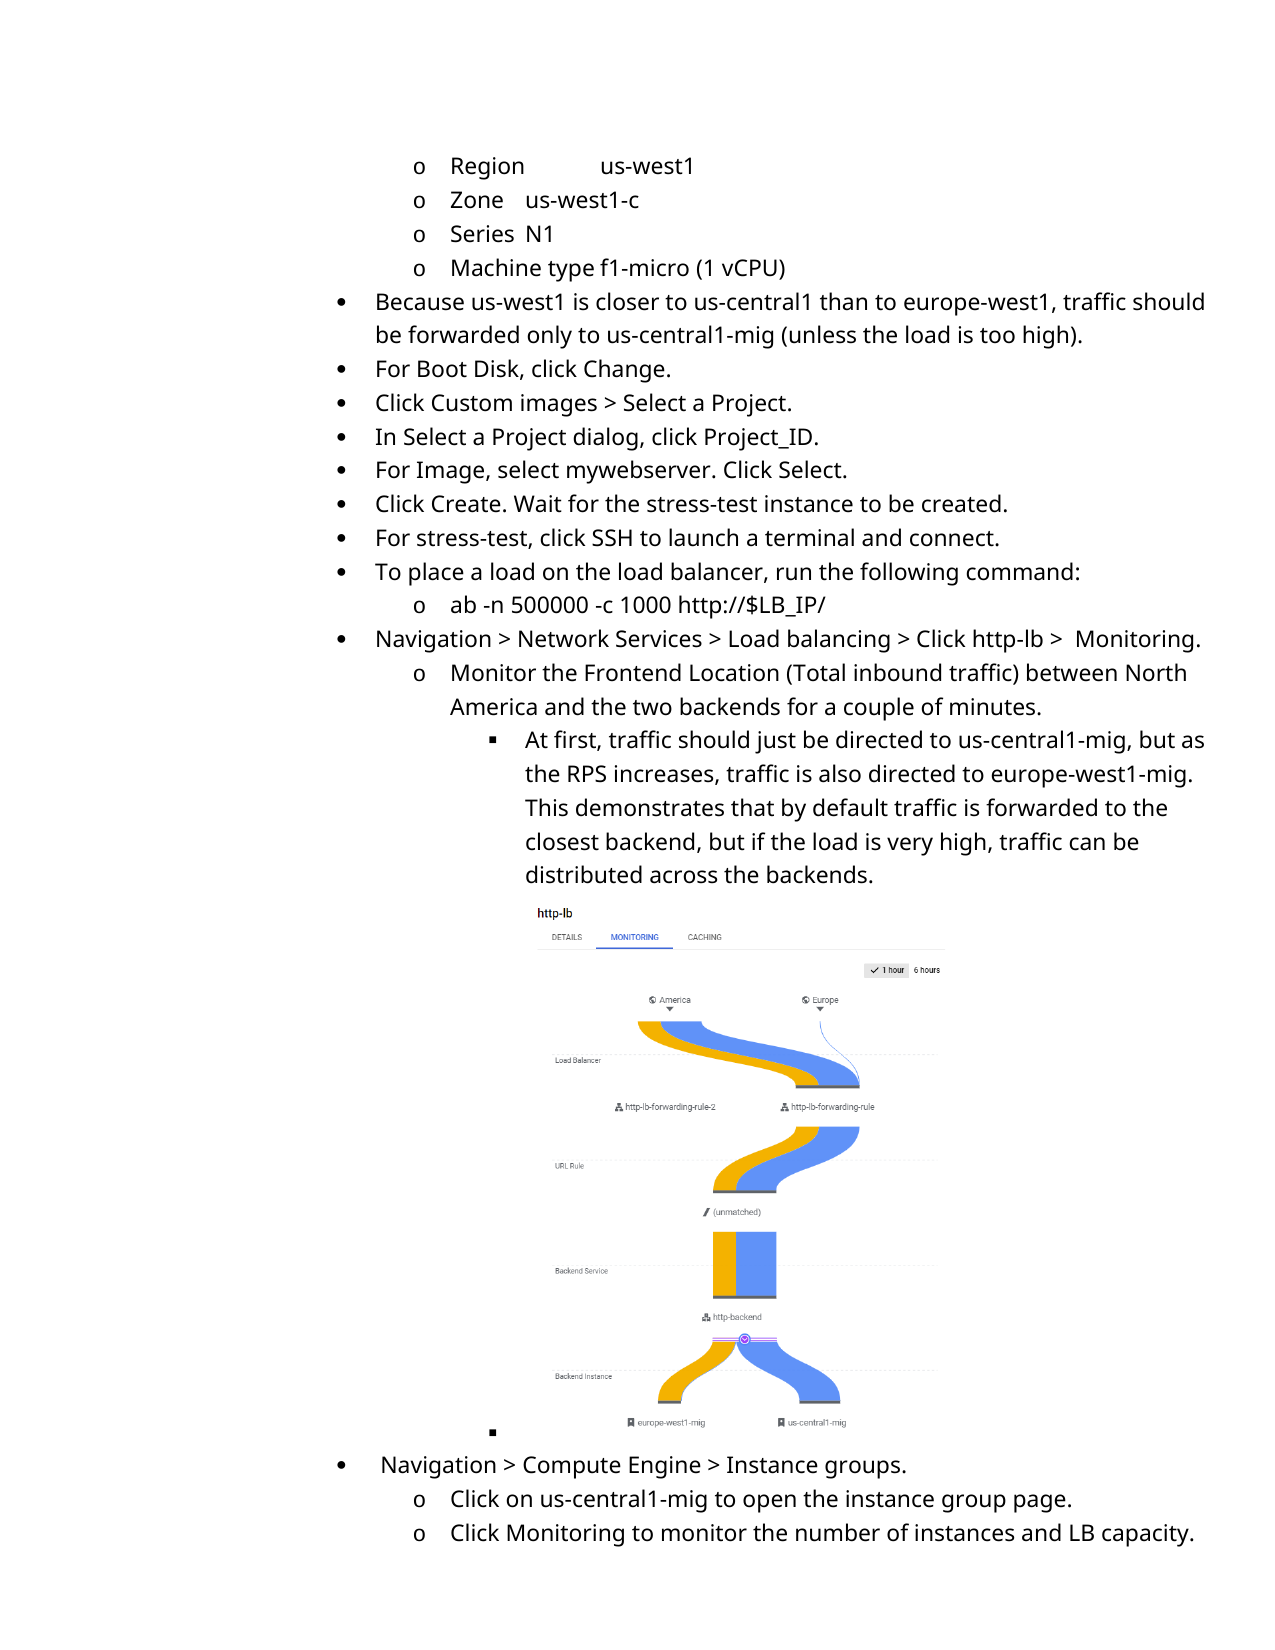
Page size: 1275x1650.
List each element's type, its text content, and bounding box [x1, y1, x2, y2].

list For stress-test, click SSH to launch a terminal and connect. [337, 522, 1209, 553]
picture [525, 893, 946, 1442]
list Click Create. Wait for the stress-test instance to be created. [337, 488, 1209, 519]
list Zone us-west1-c [412, 184, 1209, 215]
list Click Monitoring to monitor the number of instances and LB capacity. [412, 1517, 1209, 1548]
list In Select a Project dialog, click Project_ID. [337, 420, 1209, 452]
list Navigation > Compute Engine > Instance groups. [337, 1449, 1209, 1480]
list Machine type f1-micro (1 vCPU) [412, 252, 1209, 283]
list Click Custom images > Select a Project. [337, 387, 1209, 418]
list Click on us-central1-mig to open the instance group page. [412, 1483, 1209, 1514]
list Region us-west1 [412, 150, 1209, 181]
list ab -n 500000 -c 1000 http://$LB_IP/ [412, 589, 1209, 621]
list Series N1 [412, 218, 1209, 249]
list Navigation > Network Services > Load balancing > Click http-lb > Monitoring. [337, 623, 1209, 654]
list To place a load on the load balancer, run the following command: [337, 555, 1209, 587]
list Because us-west1 is closer to us-central1 than to europe-west1, traffic should be forwarded only to us-central1-mig (unless the load is too high). [337, 285, 1209, 350]
list At first, traffic should just be directed to us-central1-mig, but as the RPS increases, traffic is also directed to europe-west1-mig. This demonstrates that by default traffic is forwarded to the closest backend, but if the load is very high, traffic can be distributed across the backends. [487, 724, 1209, 891]
list For Image, select mywebserver. Click Select. [337, 454, 1209, 485]
list For Boot Disk, click Change. [337, 353, 1209, 384]
list Monitor the Frontend Location (Total inbound traffic) between North America and the two backends for a couple of minutes. [412, 657, 1209, 722]
